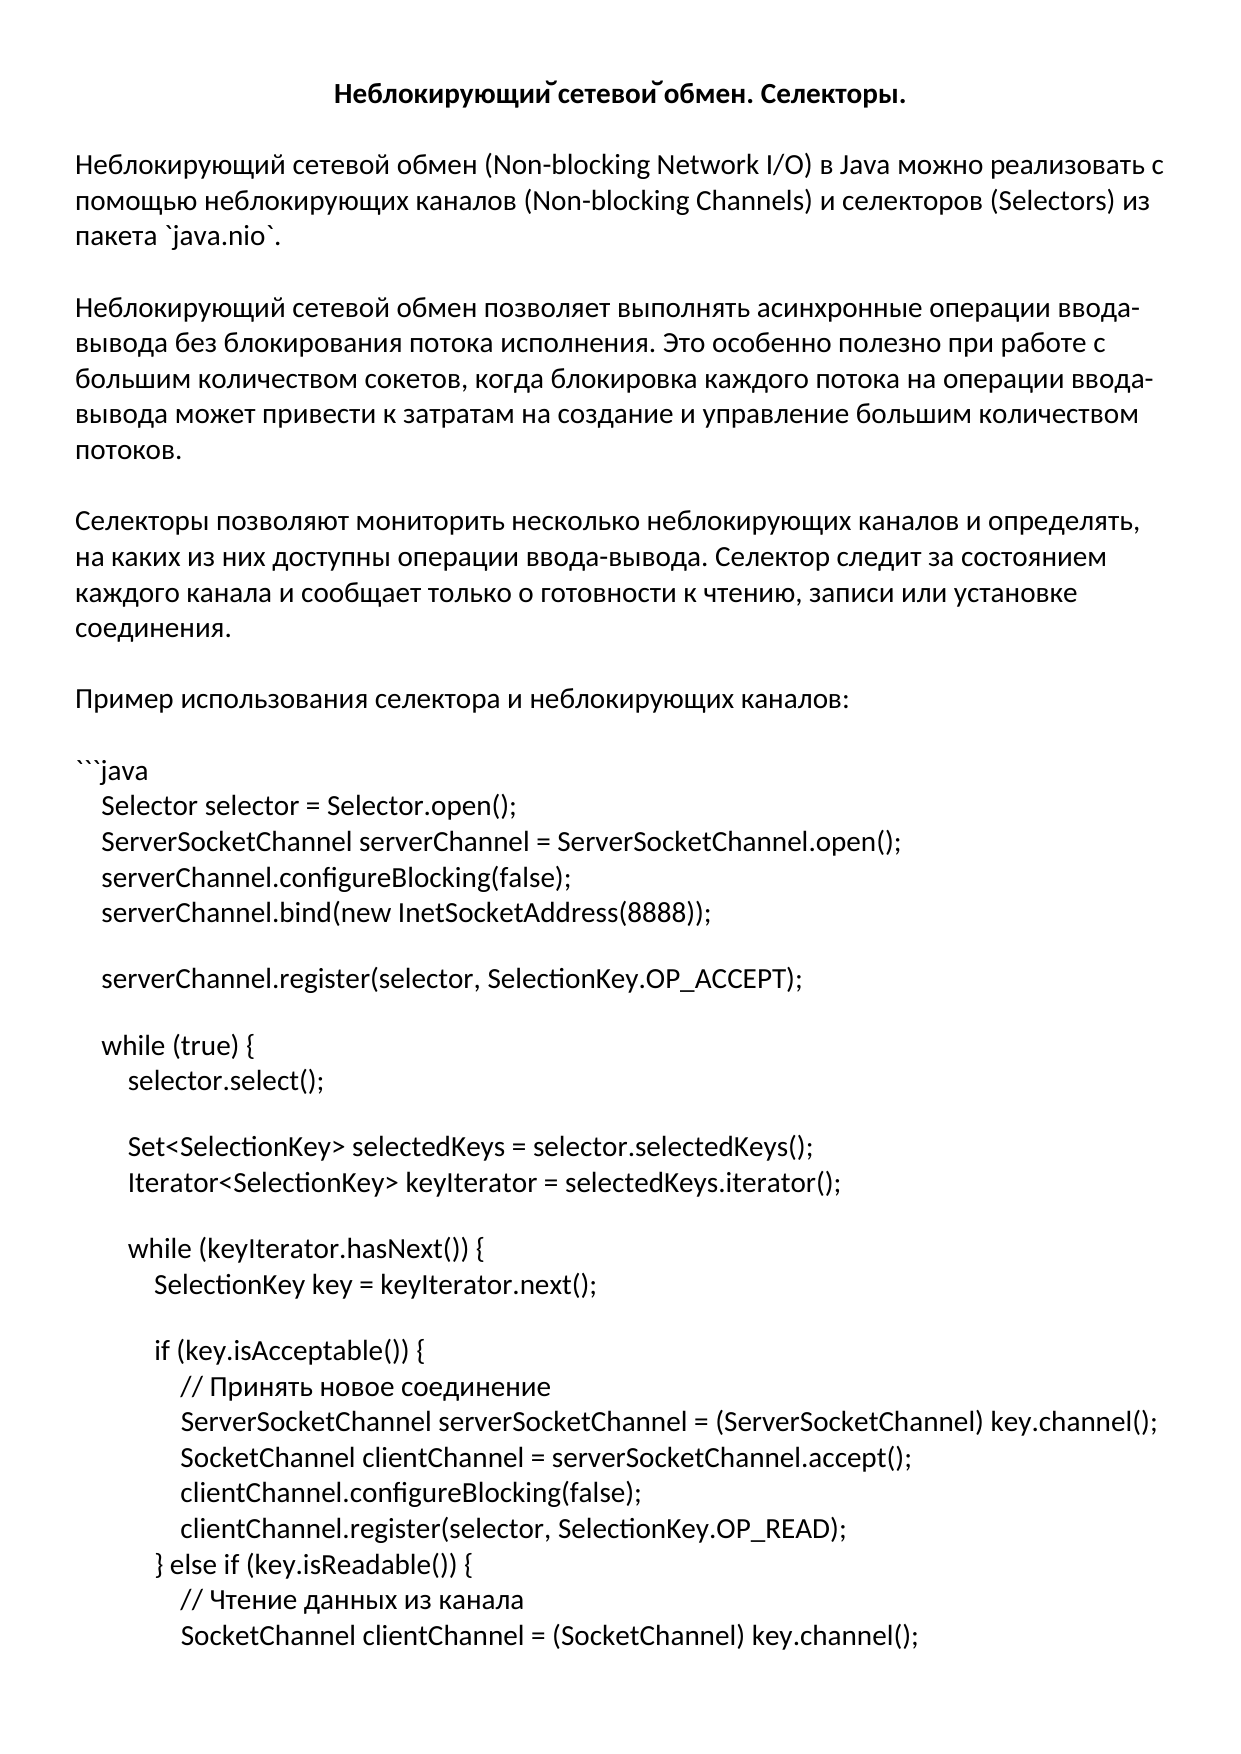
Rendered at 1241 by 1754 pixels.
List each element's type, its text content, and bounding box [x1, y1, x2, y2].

text serverChannel.register(selector, SelectionKey.OP_ACCEPT); [75, 961, 1165, 996]
text clientChannel.register(selector, SelectionKey.OP_READ); [75, 1510, 1165, 1546]
text ```java [75, 752, 1165, 787]
text while (true) { [75, 1027, 1165, 1062]
text Пример использования селектора и неблокирующих каналов: [75, 681, 1165, 716]
text // Принять новое соединение [75, 1368, 1165, 1403]
text selector.select(); [75, 1062, 1165, 1098]
text Неблокирующий сетевой обмен позволяет выполнять асинхронные операции ввода-вывода без блокирования потока исполнения. Это особенно полезно при работе с большим количеством сокетов, когда блокировка каждого потока на операции ввода-вывода может привести к затратам на создание и управление большим количеством потоков. [75, 289, 1165, 467]
text SelectionKey key = keyIterator.next(); [75, 1266, 1165, 1301]
text ServerSocketChannel serverChannel = ServerSocketChannel.open(); [75, 823, 1165, 859]
text serverChannel.bind(new InetSocketAddress(8888)); [75, 894, 1165, 930]
text // Чтение данных из канала [75, 1581, 1165, 1617]
text Селекторы позволяют мониторить несколько неблокирующих каналов и определять, на каких из них доступны операции ввода-вывода. Селектор следит за состоянием каждого канала и сообщает только о готовности к чтению, записи или установке соединения. [75, 502, 1165, 645]
text Set<SelectionKey> selectedKeys = selector.selectedKeys(); [75, 1128, 1165, 1164]
text serverChannel.configureBlocking(false); [75, 859, 1165, 894]
text ServerSocketChannel serverSocketChannel = (ServerSocketChannel) key.channel(); [75, 1403, 1165, 1439]
text while (keyIterator.hasNext()) { [75, 1230, 1165, 1266]
text Iterator<SelectionKey> keyIterator = selectedKeys.iterator(); [75, 1164, 1165, 1200]
text SocketChannel clientChannel = serverSocketChannel.accept(); [75, 1439, 1165, 1474]
text if (key.isAcceptable()) { [75, 1332, 1165, 1368]
text clientChannel.configureBlocking(false); [75, 1474, 1165, 1510]
text } else if (key.isReadable()) { [75, 1546, 1165, 1581]
text SocketChannel clientChannel = (SocketChannel) key.channel(); [75, 1617, 1165, 1653]
text Неблокирующий сетевой обмен. Селекторы. [75, 75, 1165, 111]
text Неблокирующий сетевой обмен (Non-blocking Network I/O) в Java можно реализовать с помощью неблокирующих каналов (Non-blocking Channels) и селекторов (Selectors) из пакета `java.nio`. [75, 146, 1165, 253]
text Selector selector = Selector.open(); [75, 787, 1165, 823]
